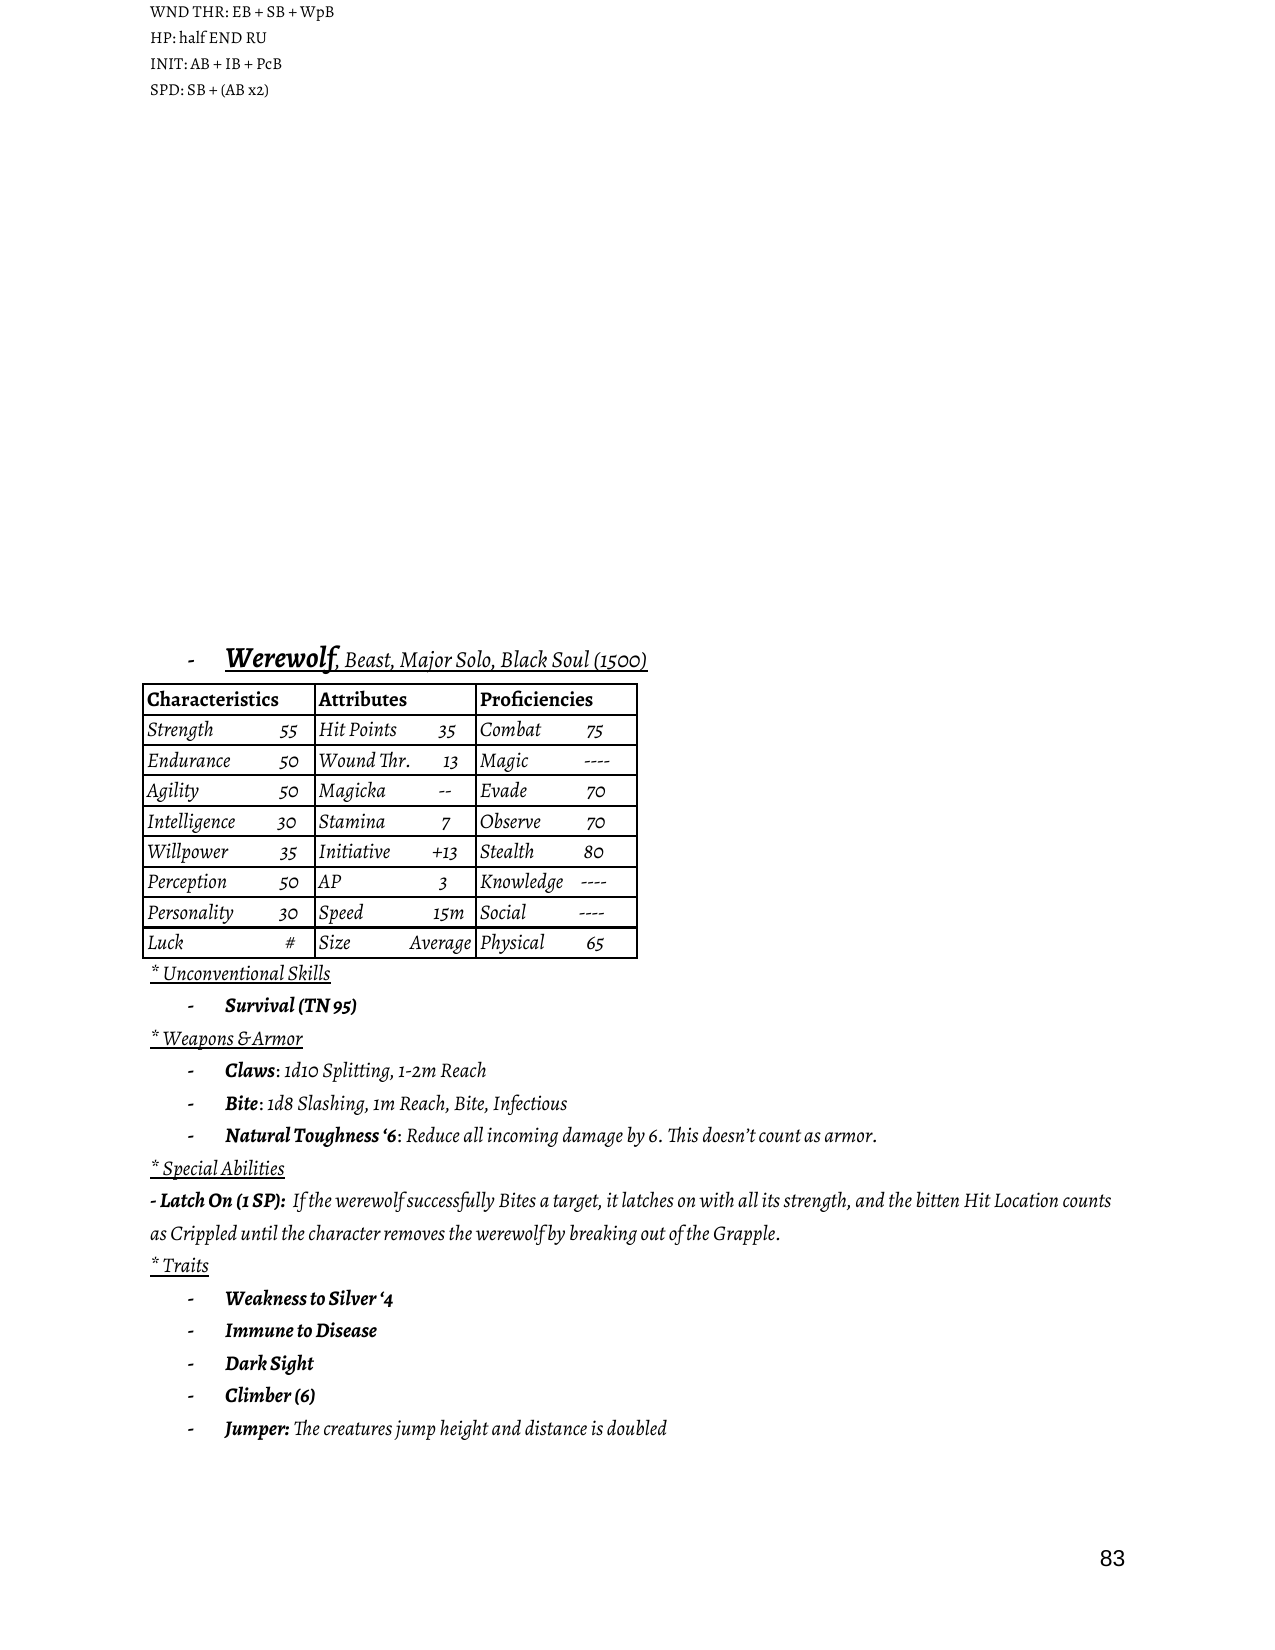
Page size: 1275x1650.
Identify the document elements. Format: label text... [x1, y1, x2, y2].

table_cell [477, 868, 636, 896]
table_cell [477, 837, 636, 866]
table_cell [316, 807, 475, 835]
text - Latch On (1 SP): If the werewolf successfully Bites a target, it latches on with all its strength, and the bitten Hit Location counts as Crippled until the character removes the werewolf by breaking out of the Grapple. [150, 1186, 1125, 1247]
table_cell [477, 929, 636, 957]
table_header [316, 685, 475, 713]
list Natural Toughness ‘6: Reduce all incoming damage by 6. This doesn’t count as armor. [187, 1121, 1125, 1150]
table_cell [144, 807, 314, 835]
list Immune to Disease [187, 1316, 1125, 1345]
text * Special Abilities [150, 1154, 1125, 1182]
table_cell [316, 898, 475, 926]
list Claws: 1d10 Splitting, 1-2m Reach [187, 1056, 1125, 1085]
text * Unconventional Skills [150, 959, 1125, 987]
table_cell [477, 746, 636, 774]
list Bite: 1d8 Slashing, 1m Reach, Bite, Infectious [187, 1089, 1125, 1117]
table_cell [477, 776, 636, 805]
list Climber (6) [187, 1381, 1125, 1410]
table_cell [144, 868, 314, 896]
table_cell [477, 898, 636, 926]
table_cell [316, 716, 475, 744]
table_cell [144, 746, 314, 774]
list Jumper: The creatures jump height and distance is doubled [187, 1414, 1125, 1442]
list Werewolf, Beast, Major Solo, Black Soul (1500) [187, 637, 1125, 677]
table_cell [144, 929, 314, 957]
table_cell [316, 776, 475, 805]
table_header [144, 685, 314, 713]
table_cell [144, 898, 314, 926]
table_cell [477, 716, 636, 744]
list Survival (TN 95) [187, 991, 1125, 1020]
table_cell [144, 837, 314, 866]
list Dark Sight [187, 1349, 1125, 1377]
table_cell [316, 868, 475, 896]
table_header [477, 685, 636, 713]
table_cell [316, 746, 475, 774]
list Weakness to Silver ‘4 [187, 1284, 1125, 1312]
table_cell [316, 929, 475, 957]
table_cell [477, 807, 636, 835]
text * Traits [150, 1251, 1125, 1280]
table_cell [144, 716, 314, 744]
text * Weapons & Armor [150, 1024, 1125, 1052]
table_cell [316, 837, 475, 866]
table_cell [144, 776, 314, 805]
